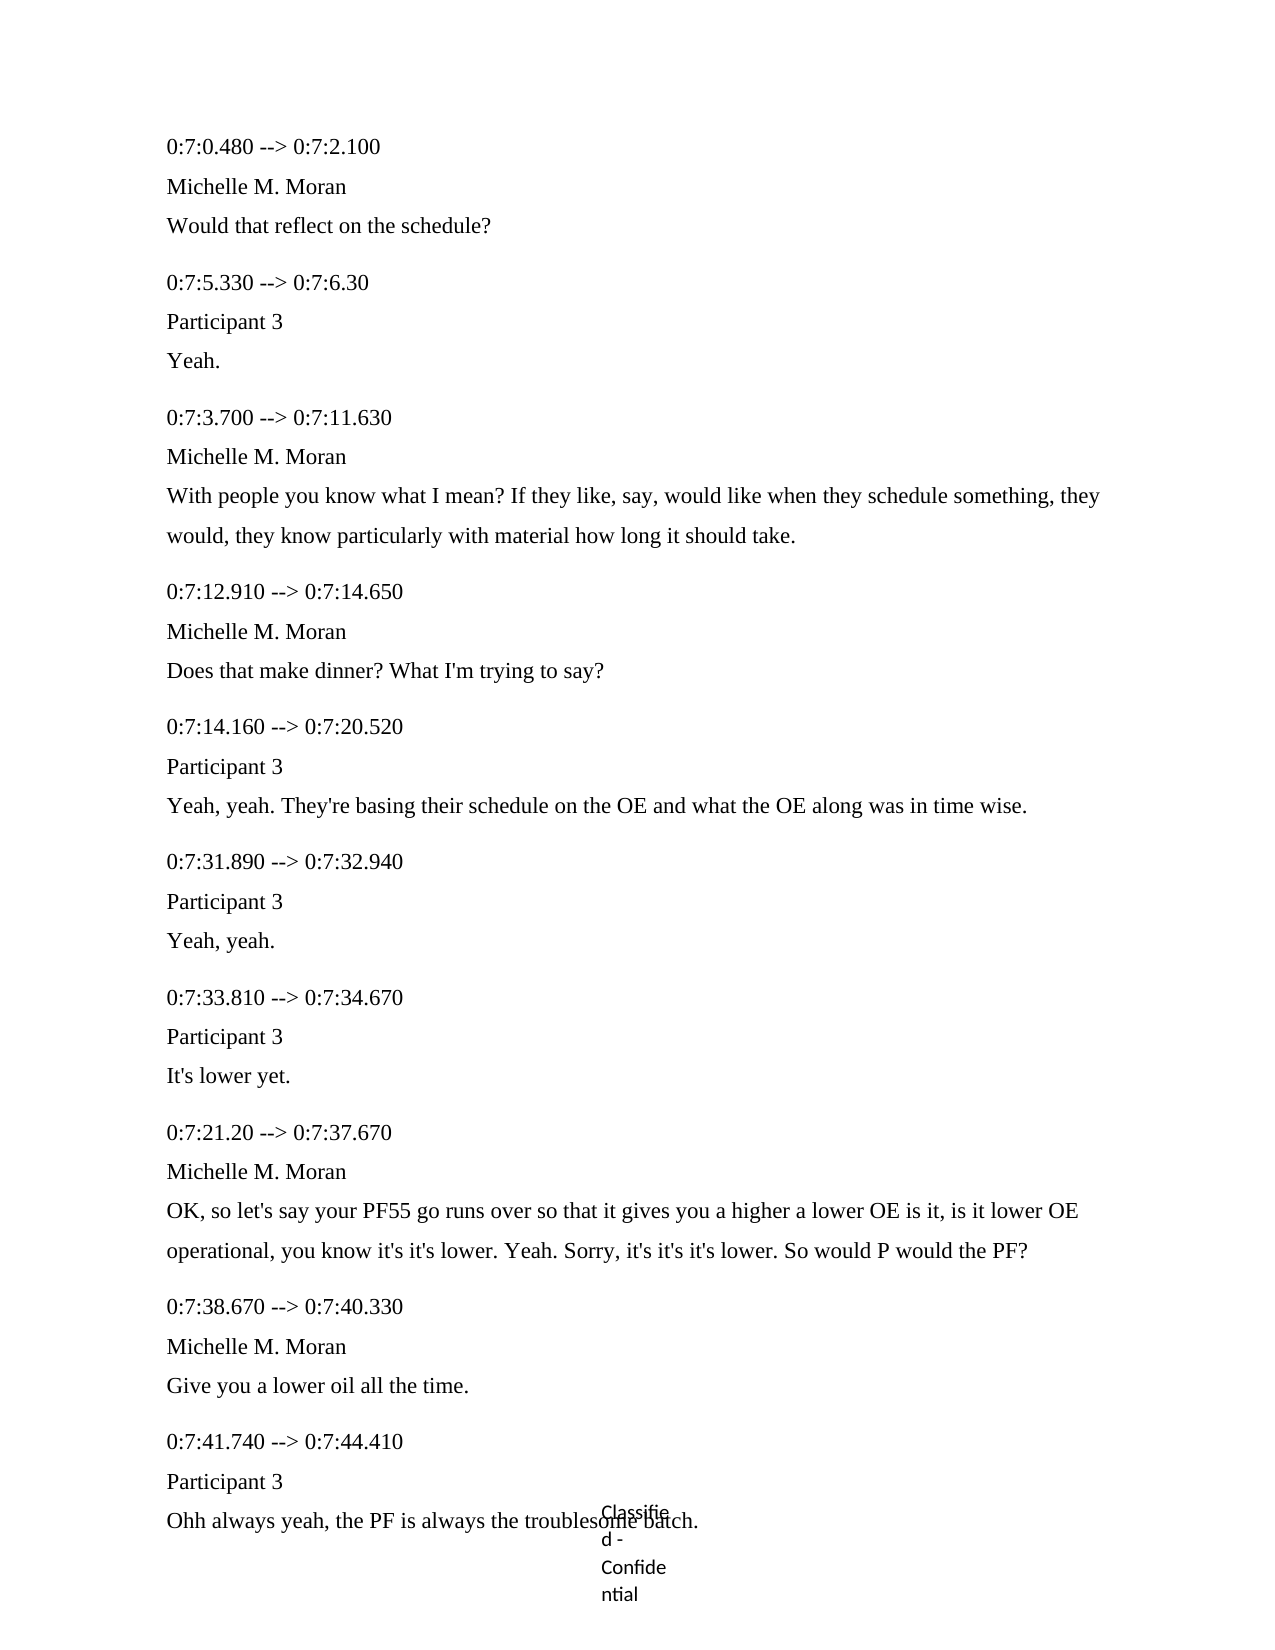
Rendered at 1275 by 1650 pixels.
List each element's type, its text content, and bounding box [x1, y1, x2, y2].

text 0:7:38.670 --> 0:7:40.330 Michelle M. Moran Give you a lower oil all the time. [166, 1293, 1110, 1398]
text 0:7:14.160 --> 0:7:20.520 Participant 3 Yeah, yeah. They're basing their schedule on the OE and what the OE along was in time wise. [166, 713, 1110, 819]
text 0:7:33.810 --> 0:7:34.670 Participant 3 It's lower yet. [166, 983, 1110, 1089]
text 0:7:21.20 --> 0:7:37.670 Michelle M. Moran OK, so let's say your PF55 go runs over so that it gives you a higher a lower OE is it, is it lower OE operational, you know it's it's lower. Yeah. Sorry, it's it's it's lower. So would P would the PF? [166, 1119, 1110, 1263]
text 0:7:5.330 --> 0:7:6.30 Participant 3 Yeah. [166, 268, 1110, 374]
text 0:7:12.910 --> 0:7:14.650 Michelle M. Moran Does that make dinner? What I'm trying to say? [166, 578, 1110, 683]
text 0:7:31.890 --> 0:7:32.940 Participant 3 Yeah, yeah. [166, 848, 1110, 954]
text 0:7:41.740 --> 0:7:44.410 Participant 3 Ohh always yeah, the PF is always the troublesome batch. [166, 1428, 1110, 1534]
text 0:7:0.480 --> 0:7:2.100 Michelle M. Moran Would that reflect on the schedule? [166, 133, 1110, 239]
text 0:7:3.700 --> 0:7:11.630 Michelle M. Moran With people you know what I mean? If they like, say, would like when they schedule something, they would, they know particularly with material how long it should take. [166, 404, 1110, 548]
